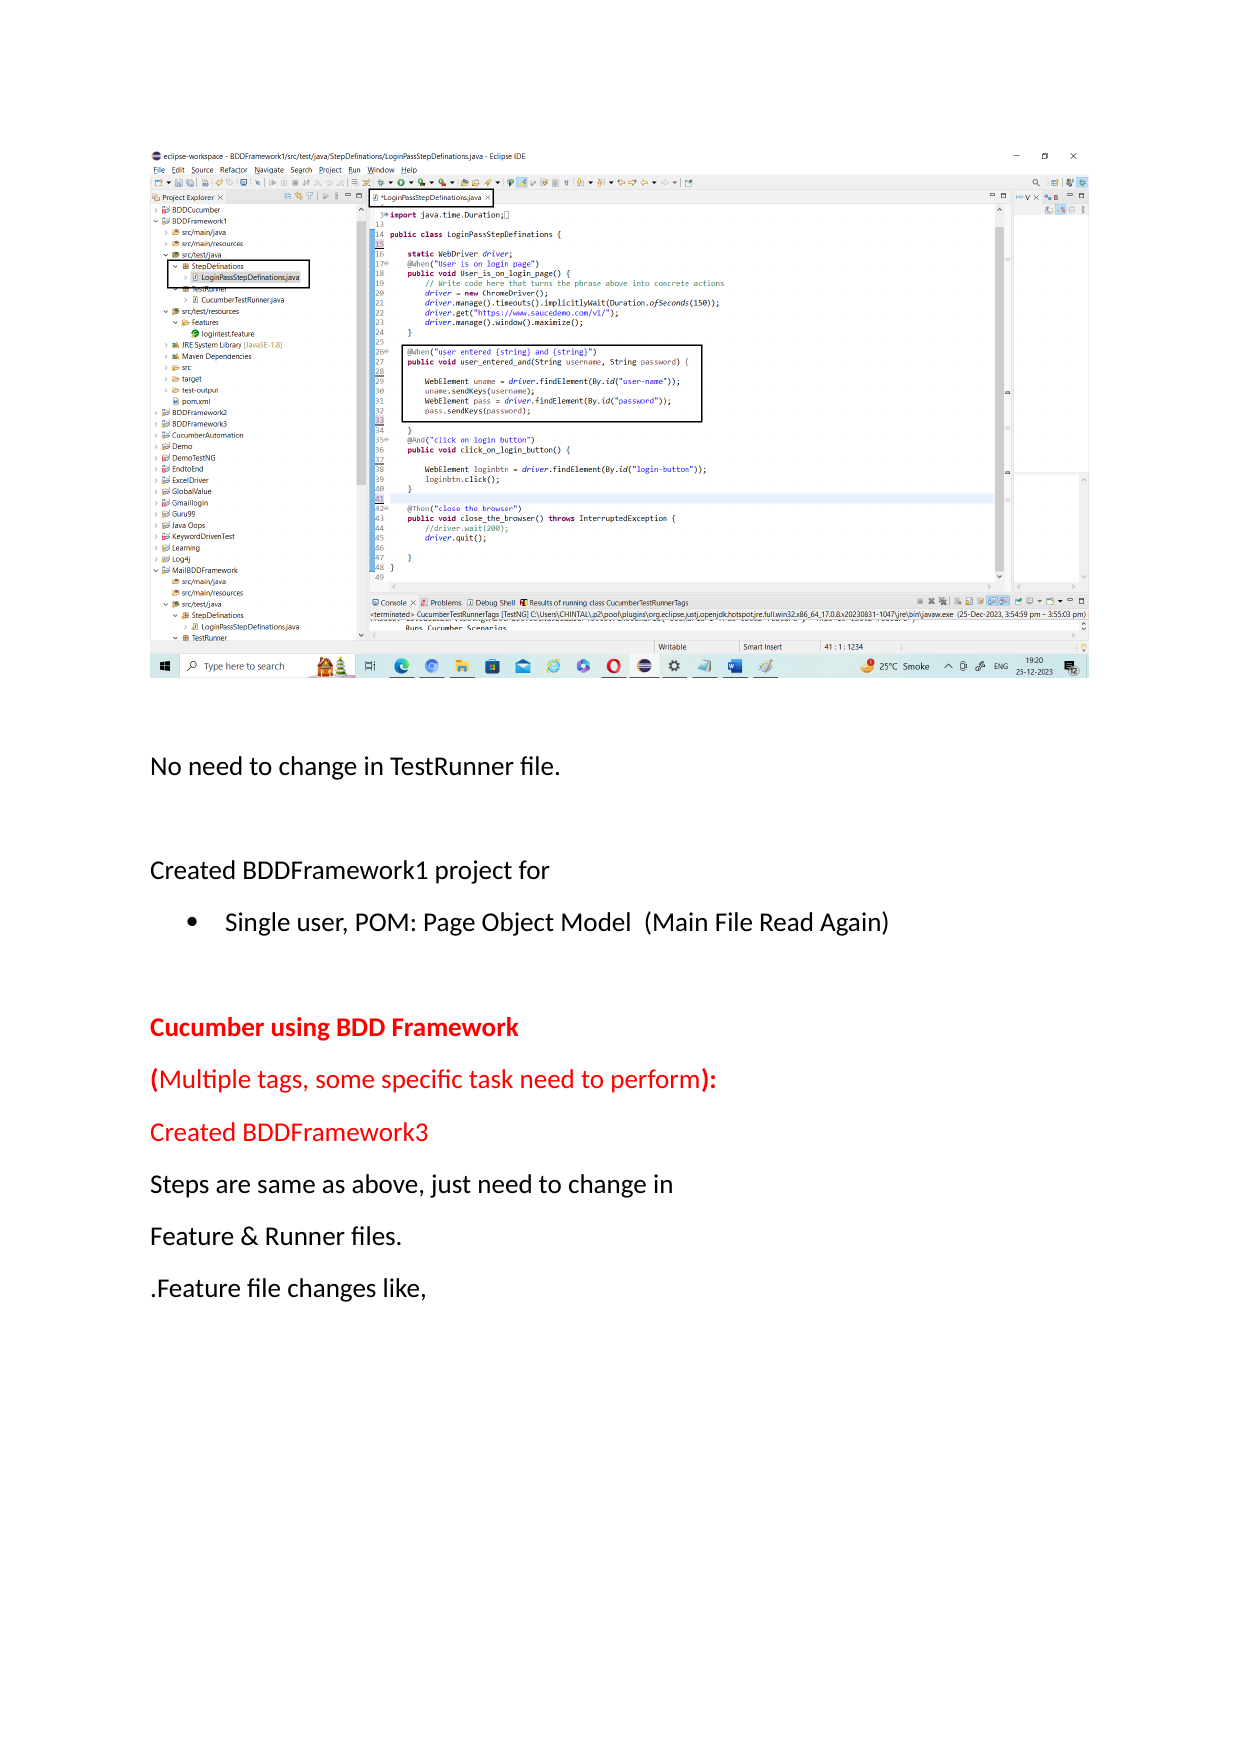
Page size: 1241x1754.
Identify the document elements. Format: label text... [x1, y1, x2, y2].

text Created BDDFramework1 project for [150, 853, 1090, 886]
text Steps are same as above, just need to change in [150, 1167, 1090, 1200]
text Cucumber using BDD Framework [150, 1010, 1090, 1043]
list Single user, POM: Page Object Model (Main File Read Again) [187, 906, 1090, 938]
text Created BDDFramework3 [150, 1115, 1090, 1148]
text .Feature file changes like, [150, 1272, 1090, 1304]
text No need to change in TestRunner file. [150, 749, 1090, 782]
text (Multiple tags, some specific task need to perform): [150, 1062, 1090, 1095]
text Feature & Runner files. [150, 1219, 1090, 1252]
picture [150, 150, 1089, 678]
